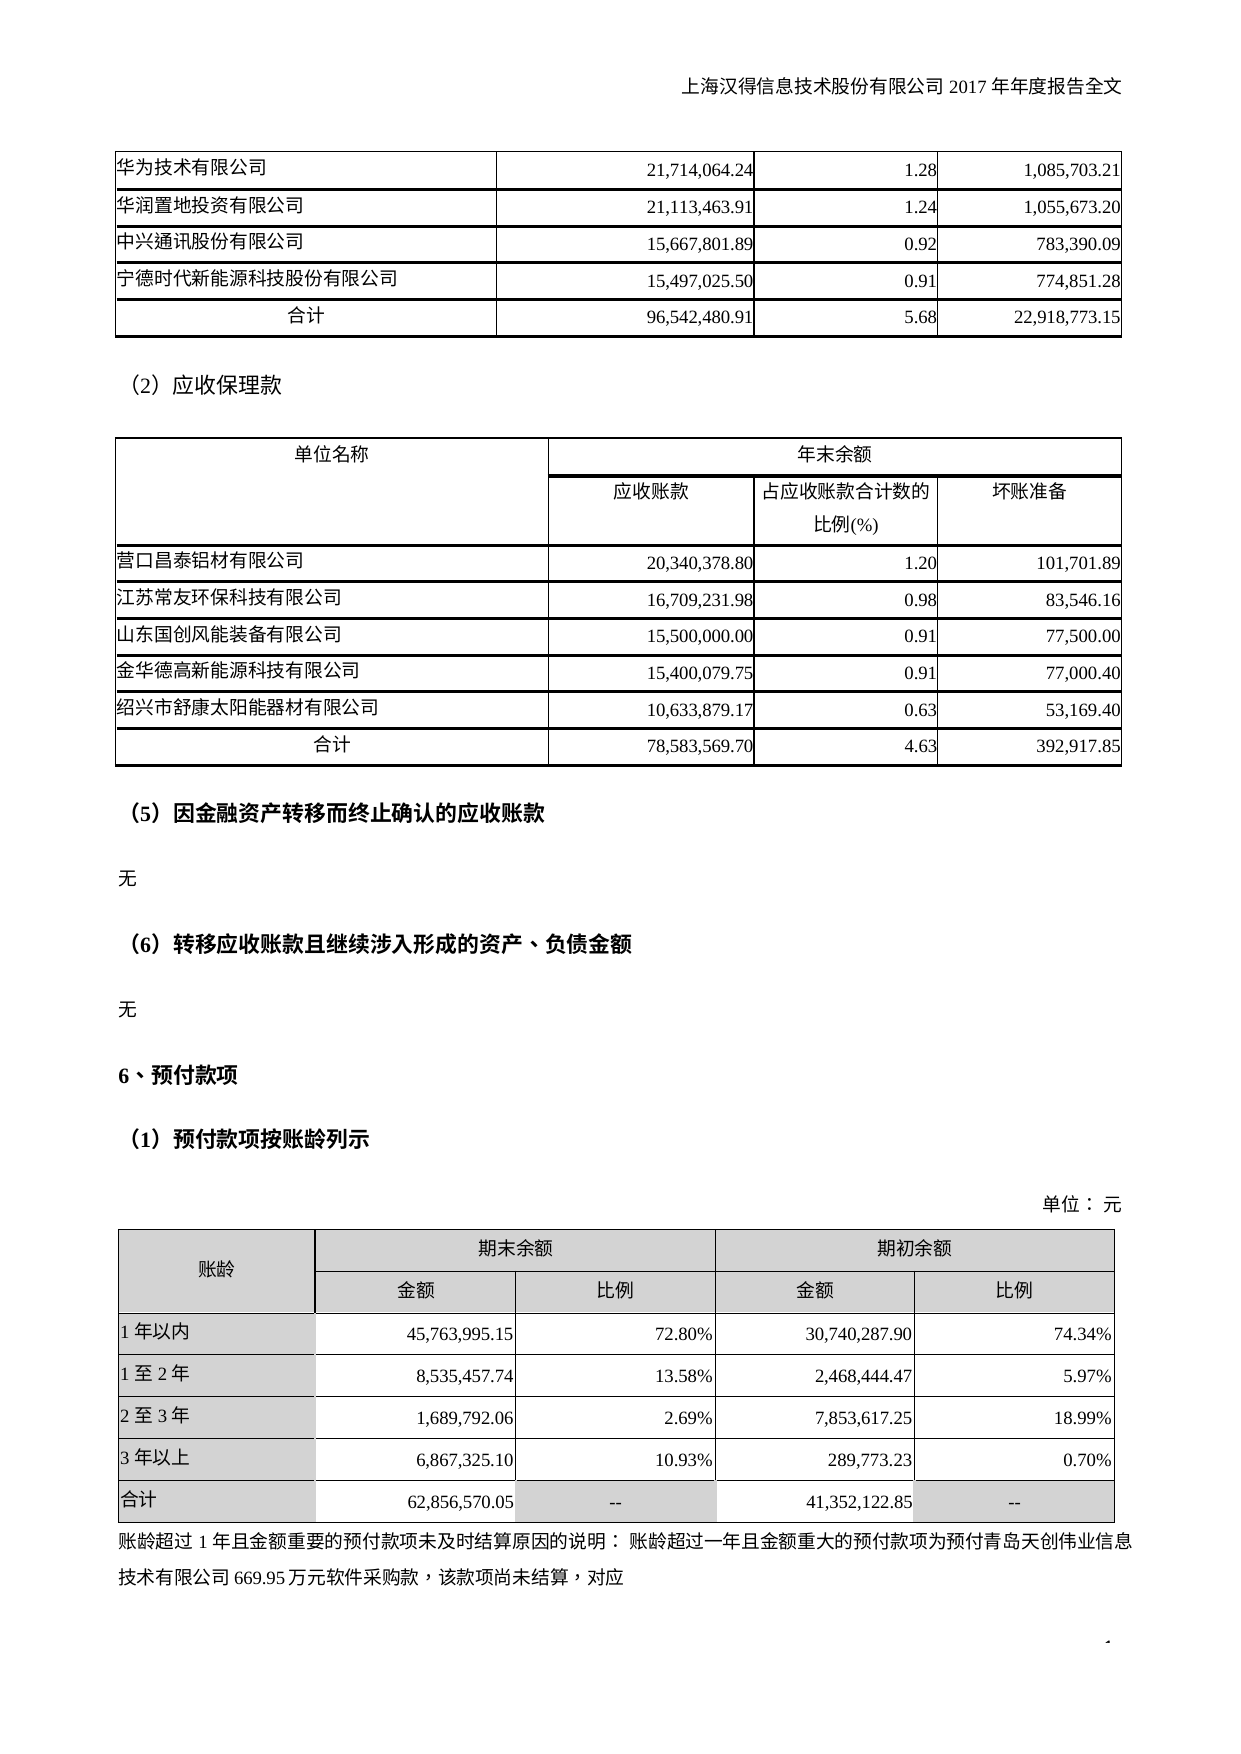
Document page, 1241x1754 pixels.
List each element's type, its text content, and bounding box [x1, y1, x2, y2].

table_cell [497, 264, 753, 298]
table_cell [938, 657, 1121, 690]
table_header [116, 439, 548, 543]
subtitle （2）应收保理款 [118, 370, 1138, 399]
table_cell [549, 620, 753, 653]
subtitle 6、预付款项 [118, 1059, 1138, 1089]
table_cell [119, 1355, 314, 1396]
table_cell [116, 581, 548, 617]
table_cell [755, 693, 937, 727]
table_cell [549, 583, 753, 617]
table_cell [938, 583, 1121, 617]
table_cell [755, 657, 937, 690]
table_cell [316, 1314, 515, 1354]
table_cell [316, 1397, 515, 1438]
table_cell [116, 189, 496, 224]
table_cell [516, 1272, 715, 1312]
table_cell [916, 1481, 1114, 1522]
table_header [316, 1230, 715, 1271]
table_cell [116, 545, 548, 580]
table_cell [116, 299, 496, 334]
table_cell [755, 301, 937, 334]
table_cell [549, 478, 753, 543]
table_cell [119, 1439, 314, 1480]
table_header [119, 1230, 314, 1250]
subtitle （6）转移应收账款且继续涉入形成的资产、负债金额 [118, 929, 1138, 958]
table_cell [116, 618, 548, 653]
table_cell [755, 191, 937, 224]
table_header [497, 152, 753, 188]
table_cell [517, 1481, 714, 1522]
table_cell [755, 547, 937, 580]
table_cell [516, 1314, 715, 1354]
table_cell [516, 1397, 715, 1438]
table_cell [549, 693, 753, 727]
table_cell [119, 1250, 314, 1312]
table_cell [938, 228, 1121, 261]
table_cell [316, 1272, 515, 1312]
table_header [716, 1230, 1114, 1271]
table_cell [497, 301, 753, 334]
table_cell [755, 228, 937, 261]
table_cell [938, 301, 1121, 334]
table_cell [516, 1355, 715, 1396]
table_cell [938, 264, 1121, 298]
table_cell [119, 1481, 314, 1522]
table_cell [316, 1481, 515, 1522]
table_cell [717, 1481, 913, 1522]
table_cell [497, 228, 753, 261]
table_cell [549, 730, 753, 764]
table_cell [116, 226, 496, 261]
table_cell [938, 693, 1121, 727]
subtitle （5）因金融资产转移而终止确认的应收账款 [118, 798, 1138, 827]
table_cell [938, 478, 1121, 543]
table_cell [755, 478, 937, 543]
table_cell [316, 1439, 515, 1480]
text 无 [118, 865, 1138, 891]
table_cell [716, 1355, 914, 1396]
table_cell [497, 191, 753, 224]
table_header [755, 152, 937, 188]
text 账龄超过 1 年且金额重要的预付款项未及时结算原因的说明： 账龄超过一年且金额重大的预付款项为预付青岛天创伟业信息技术有限公司669.95万元软件采购款，该款项尚未结算，对应 [118, 1528, 1138, 1589]
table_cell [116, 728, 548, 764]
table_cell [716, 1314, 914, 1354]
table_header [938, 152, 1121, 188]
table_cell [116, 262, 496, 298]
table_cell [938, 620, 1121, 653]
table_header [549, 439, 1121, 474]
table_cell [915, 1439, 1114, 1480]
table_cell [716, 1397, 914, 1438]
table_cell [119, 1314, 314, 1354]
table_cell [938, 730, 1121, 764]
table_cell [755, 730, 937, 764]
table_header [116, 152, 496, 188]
text 无 [118, 996, 1138, 1022]
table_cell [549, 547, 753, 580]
text 单位： 元 [102, 1192, 1122, 1217]
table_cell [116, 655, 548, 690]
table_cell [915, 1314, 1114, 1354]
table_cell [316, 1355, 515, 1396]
subtitle （1）预付款项按账龄列示 [118, 1124, 1138, 1154]
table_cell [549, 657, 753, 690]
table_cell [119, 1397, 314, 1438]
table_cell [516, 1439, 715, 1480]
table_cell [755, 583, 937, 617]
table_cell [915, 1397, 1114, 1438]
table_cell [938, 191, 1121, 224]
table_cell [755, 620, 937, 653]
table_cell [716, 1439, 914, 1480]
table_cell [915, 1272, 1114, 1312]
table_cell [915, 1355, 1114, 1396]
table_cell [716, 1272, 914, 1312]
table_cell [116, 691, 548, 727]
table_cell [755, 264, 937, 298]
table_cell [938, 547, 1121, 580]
